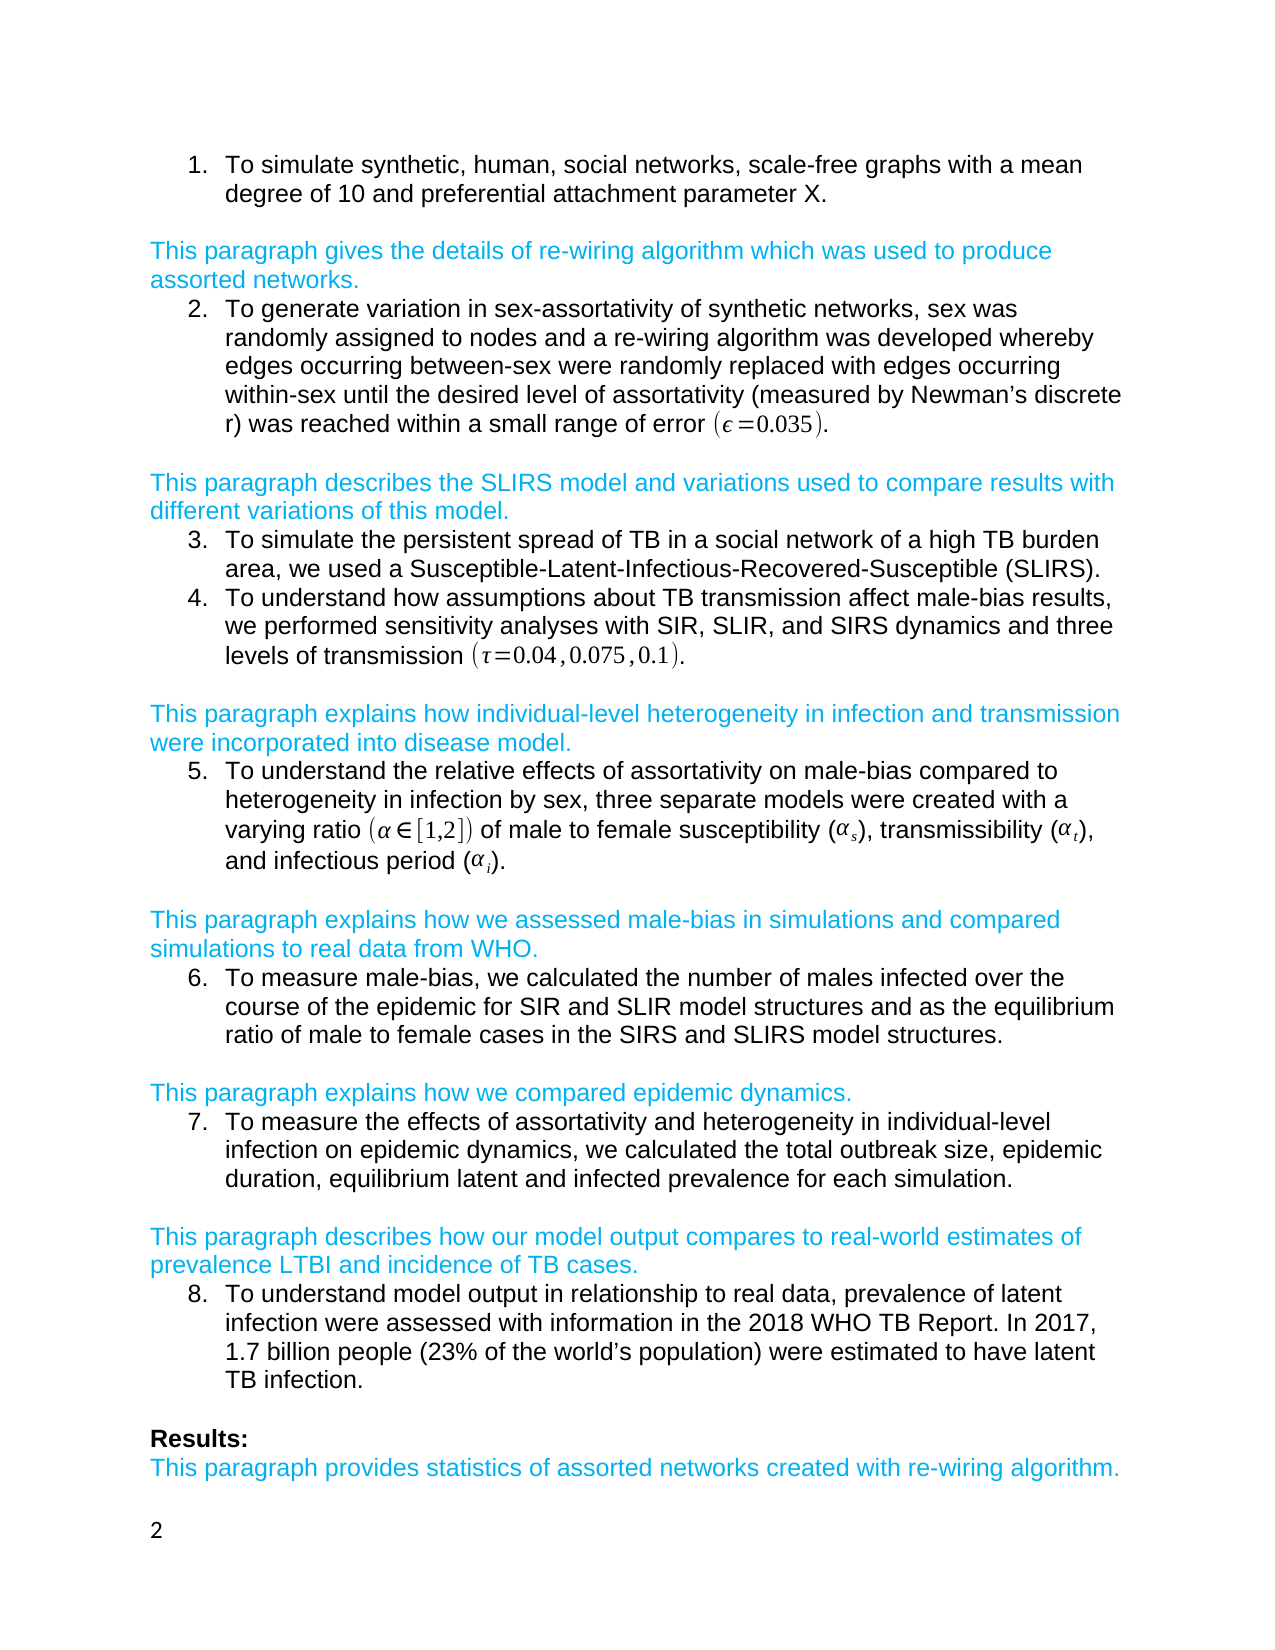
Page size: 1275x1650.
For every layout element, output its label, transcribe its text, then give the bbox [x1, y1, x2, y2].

list To simulate the persistent spread of TB in a social network of a high TB burden area, we used a Susceptible-Latent-Infectious-Recovered-Susceptible (SLIRS). [187, 525, 1125, 582]
text This paragraph describes the SLIRS model and variations used to compare results with different variations of this model. [150, 467, 1125, 525]
text This paragraph describes how our model output compares to real-world estimates of prevalence LTBI and incidence of TB cases. [150, 1221, 1125, 1279]
text This paragraph explains how we compared epidemic dynamics. [150, 1078, 1125, 1106]
list To understand how assumptions about TB transmission affect male-bias results, we performed sensitivity analyses with SIR, SLIR, and SIRS dynamics and three levels of transmission . [187, 582, 1125, 670]
text This paragraph provides statistics of assorted networks created with re-wiring algorithm. [150, 1453, 1125, 1482]
list To simulate synthetic, human, social networks, scale-free graphs with a mean degree of 10 and preferential attachment parameter X. [187, 150, 1125, 207]
list To measure male-bias, we calculated the number of males infected over the course of the epidemic for SIR and SLIR model structures and as the equilibrium ratio of male to female cases in the SIRS and SLIRS model structures. [187, 963, 1125, 1049]
text Results: [150, 1424, 1125, 1453]
text This paragraph explains how we assessed male-bias in simulations and compared simulations to real data from WHO. [150, 905, 1125, 963]
list To understand the relative effects of assortativity on male-bias compared to heterogeneity in infection by sex, three separate models were created with a varying ratio of male to female susceptibility (), transmissibility (), and infectious period (). [187, 756, 1125, 876]
list To understand model output in relationship to real data, prevalence of latent infection were assessed with information in the 2018 WHO TB Report. In 2017, 1.7 billion people (23% of the world’s population) were estimated to have latent TB infection. [187, 1279, 1125, 1424]
list To measure the effects of assortativity and heterogeneity in individual-level infection on epidemic dynamics, we calculated the total outbreak size, epidemic duration, equilibrium latent and infected prevalence for each simulation. [187, 1106, 1125, 1193]
text This paragraph explains how individual-level heterogeneity in infection and transmission were incorporated into disease model. [150, 699, 1125, 756]
text This paragraph gives the details of re-wiring algorithm which was used to produce assorted networks. [150, 236, 1125, 294]
